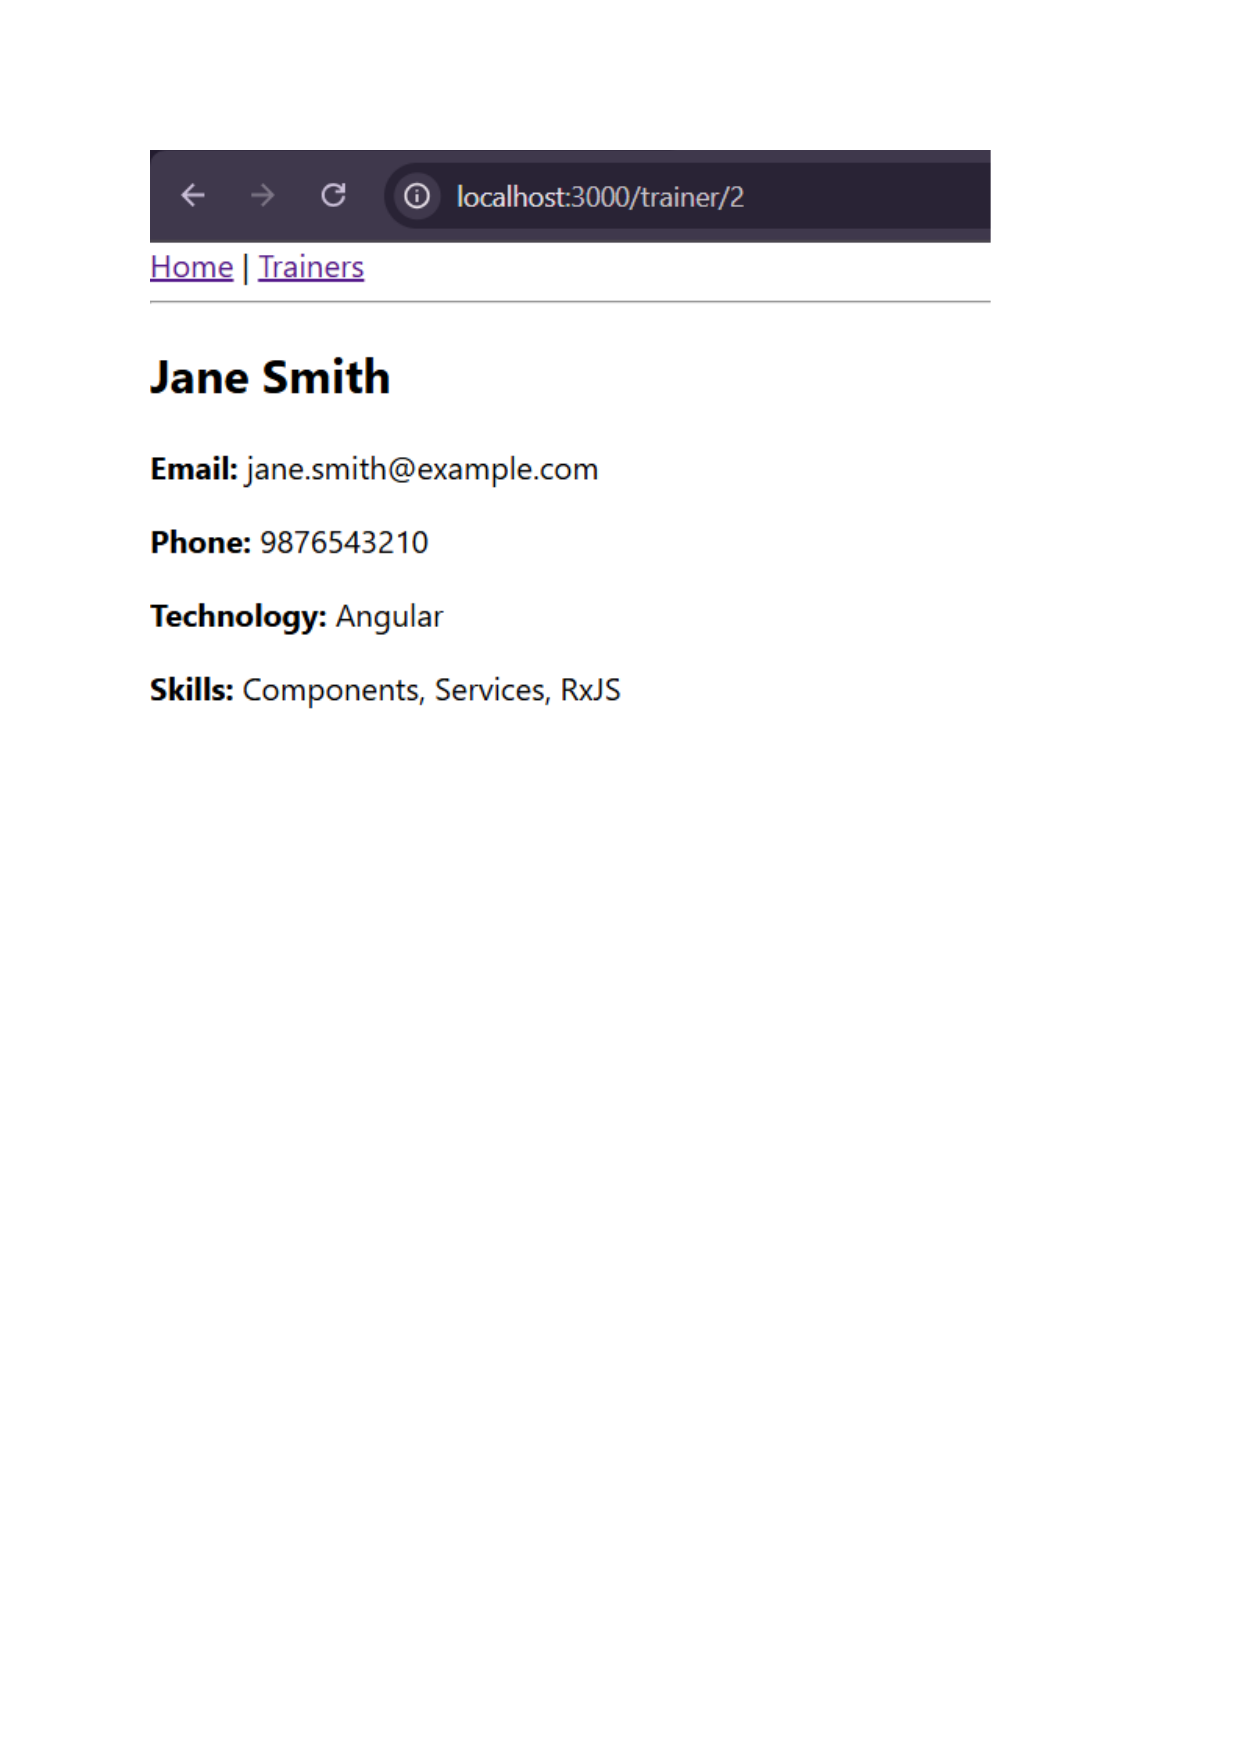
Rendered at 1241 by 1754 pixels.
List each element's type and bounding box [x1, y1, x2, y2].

picture [150, 150, 991, 768]
